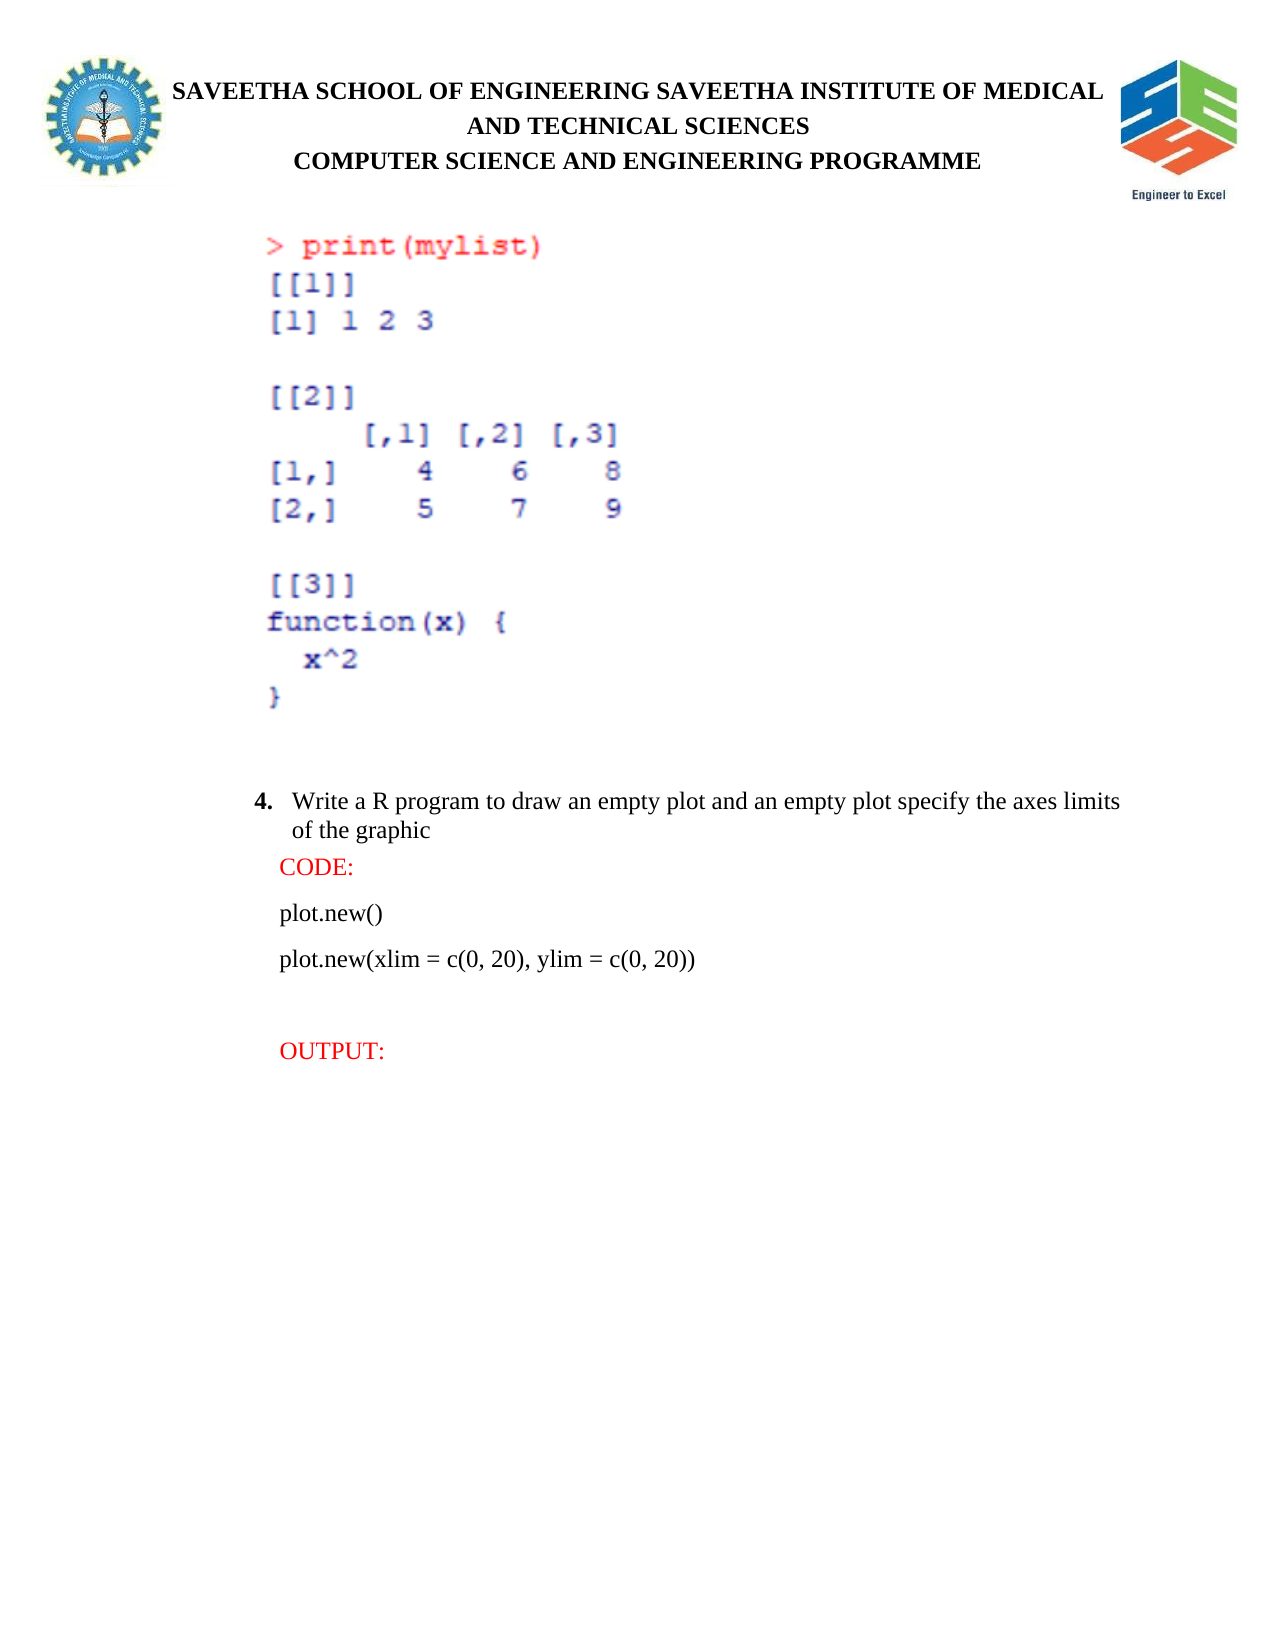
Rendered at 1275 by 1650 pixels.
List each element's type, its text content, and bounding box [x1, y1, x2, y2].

picture [254, 227, 722, 733]
list Write a R program to draw an empty plot and an empty plot specify the axes limits of the graphic [254, 786, 1125, 844]
text plot.new(xlim = c(0, 20), ylim = c(0, 20)) [254, 944, 1054, 973]
picture [1120, 60, 1241, 201]
text plot.new() [254, 898, 1054, 927]
picture [41, 55, 173, 187]
text CODE: [254, 852, 1054, 881]
text OUTPUT: [254, 1036, 1054, 1065]
